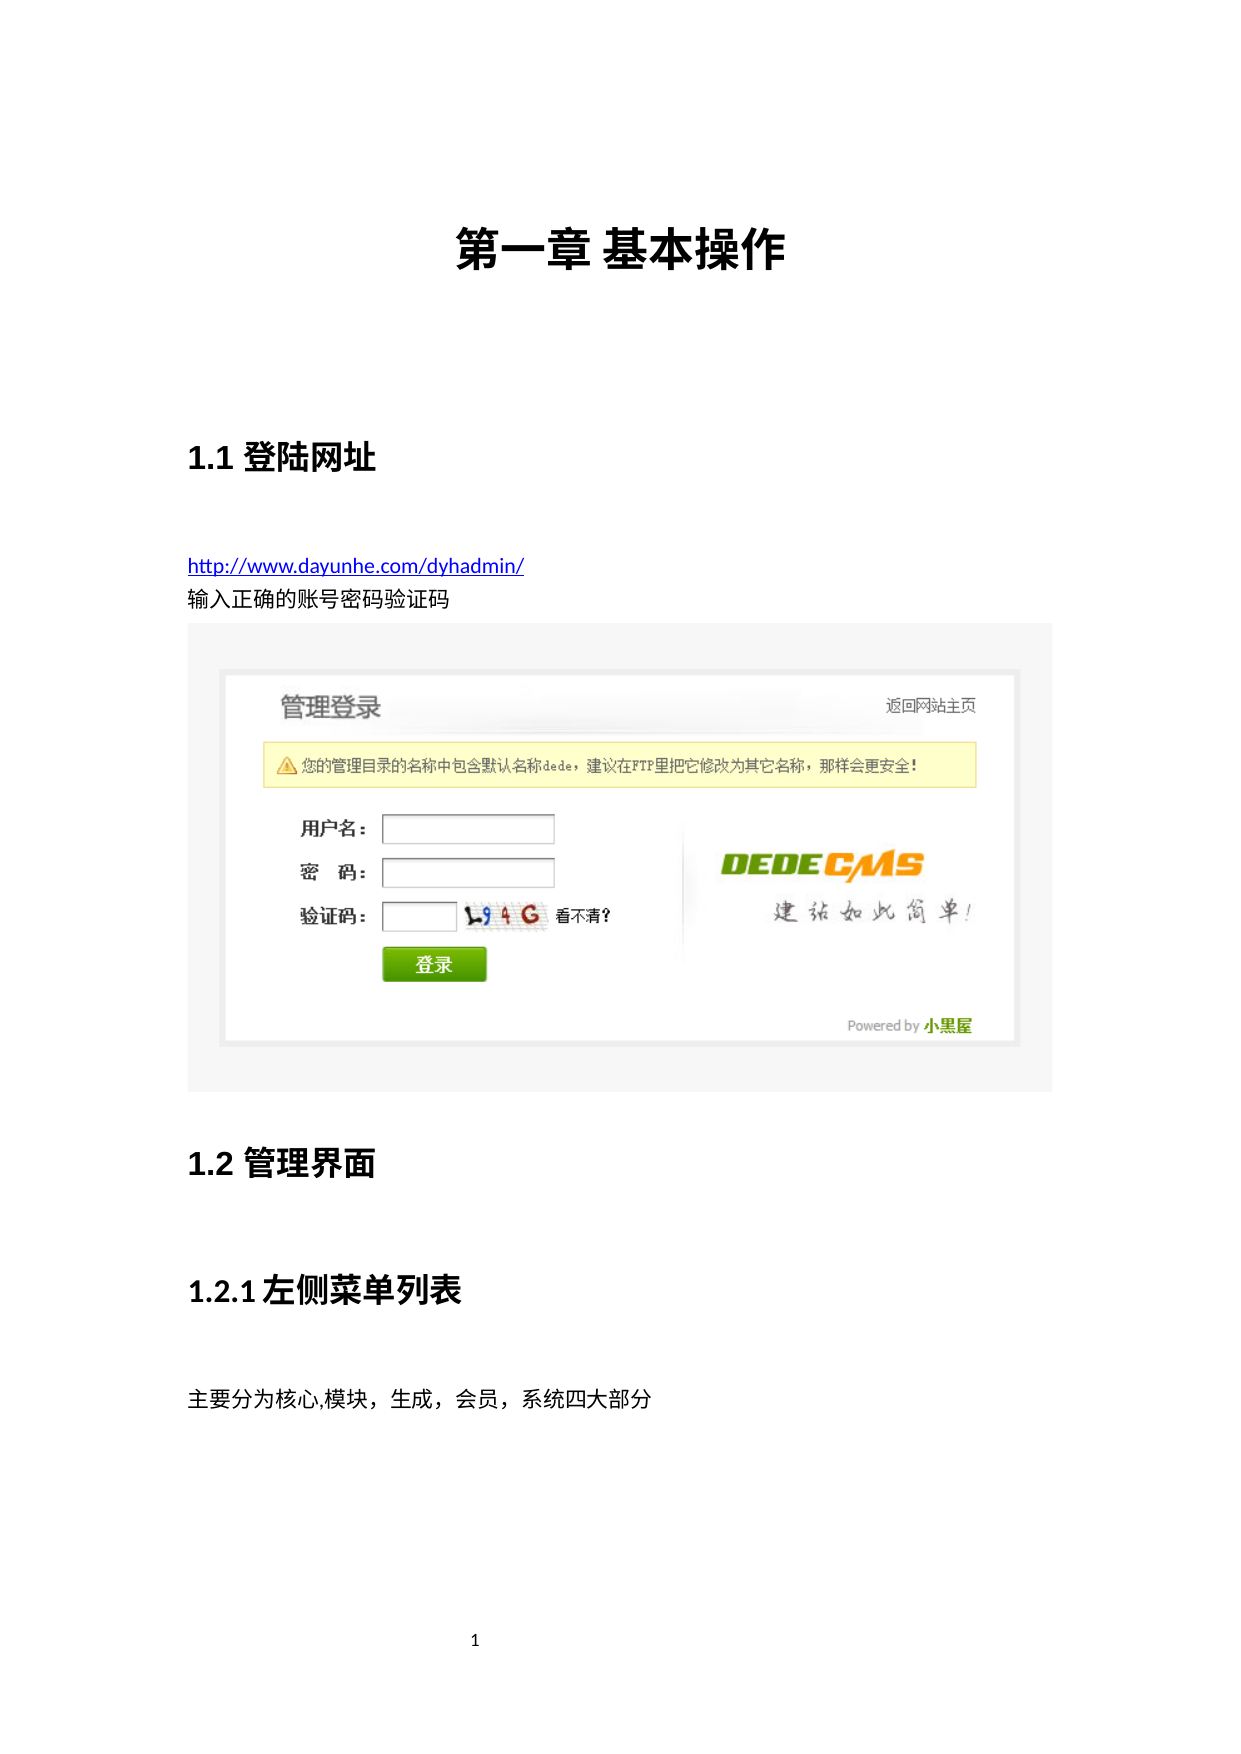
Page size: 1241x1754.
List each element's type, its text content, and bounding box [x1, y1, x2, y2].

subtitle 管理界面 [187, 1128, 1053, 1193]
text 主要分为核心,模块，生成，会员，系统四大部分 [187, 1382, 1053, 1414]
subtitle 基本操作 [187, 197, 1053, 295]
subtitle 1.2.1左侧菜单列表 [187, 1255, 1053, 1320]
picture [187, 623, 1053, 1092]
list http://www.dayunhe.com/dyhadmin/ [187, 549, 1053, 581]
subtitle 登陆网址 [187, 422, 1053, 487]
list 输入正确的账号密码验证码 [187, 581, 1053, 614]
